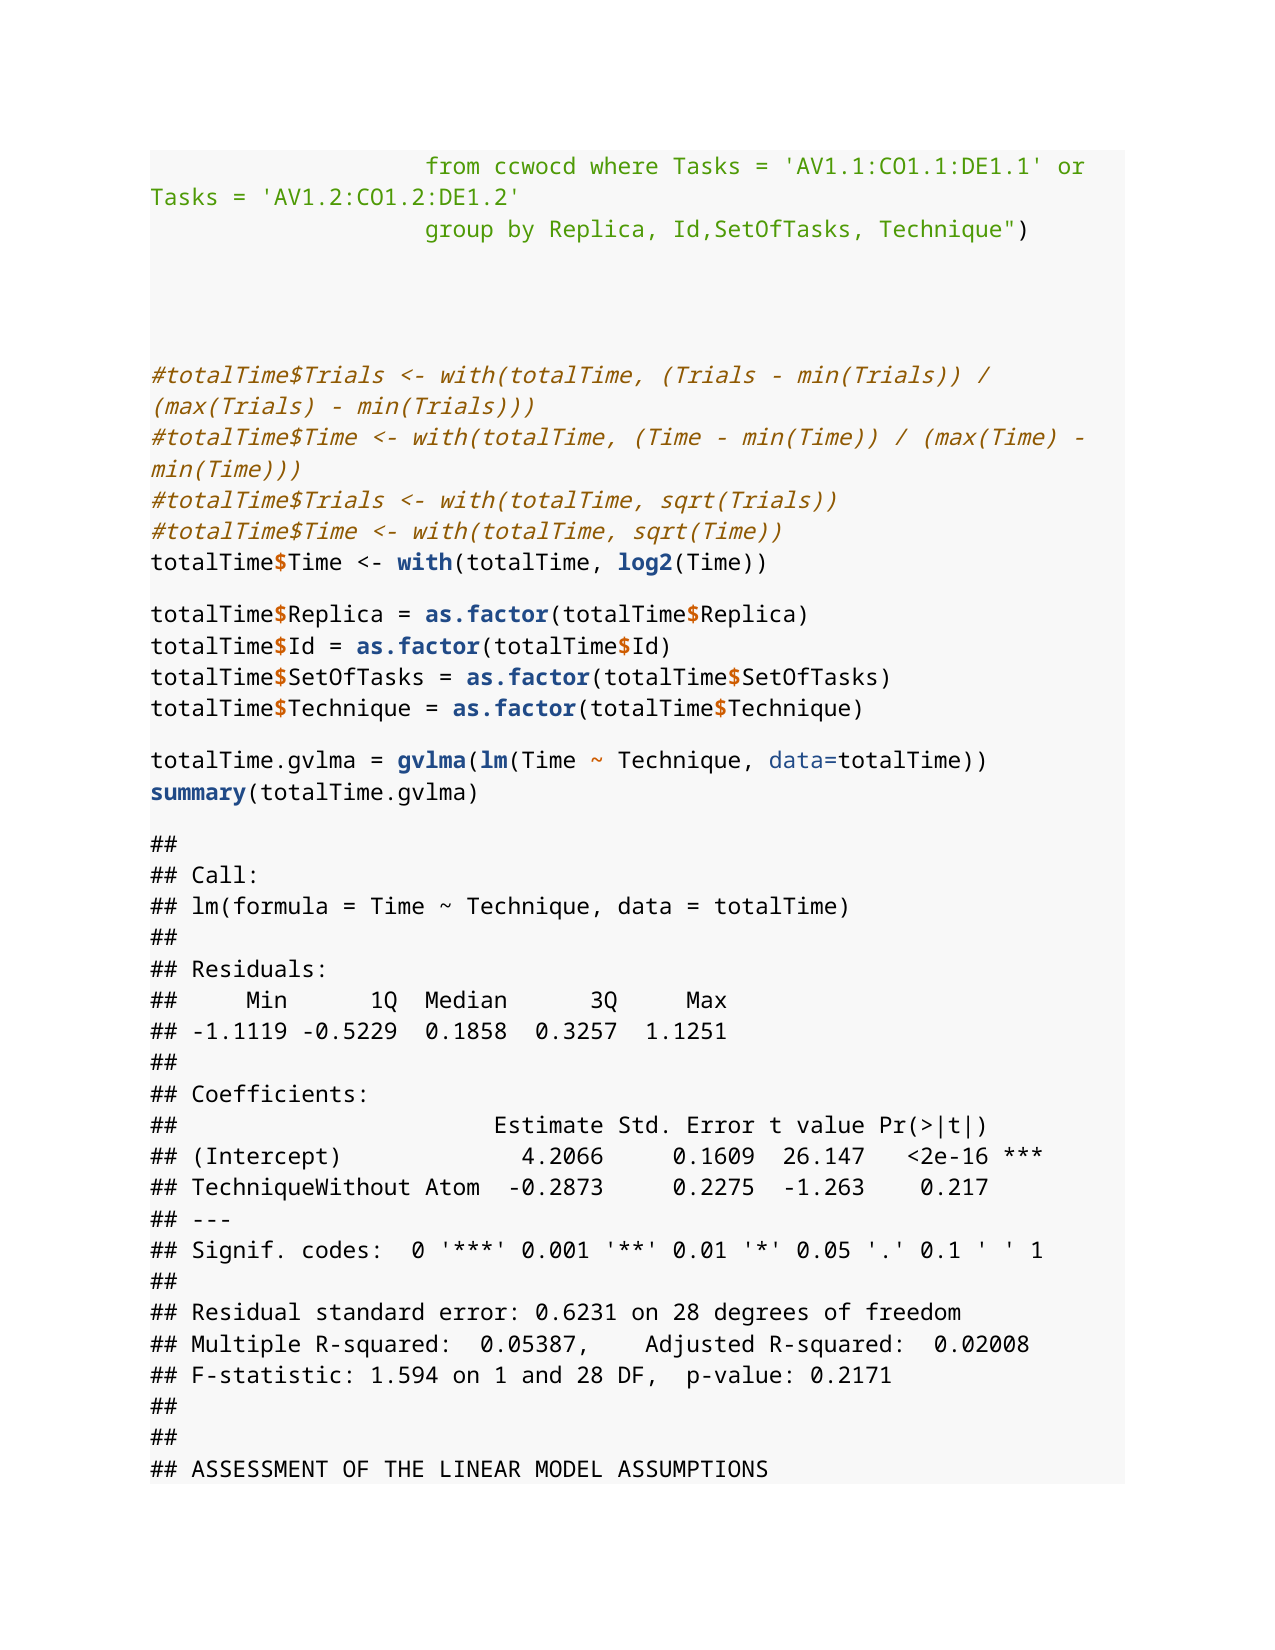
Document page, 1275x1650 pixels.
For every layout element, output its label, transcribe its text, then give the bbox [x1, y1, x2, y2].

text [150, 827, 1125, 1484]
text totalTime.gvlma = gvlma(lm(Time ~ Technique, data=totalTime)) summary(totalTime.gvlma) [480, 744, 1125, 807]
text totalTime$Replica = as.factor(totalTime$Replica) totalTime$Id = as.factor(totalTime$Id) totalTime$SetOfTasks = as.factor(totalTime$SetOfTasks) totalTime$Technique = as.factor(totalTime$Technique) [150, 598, 1125, 723]
